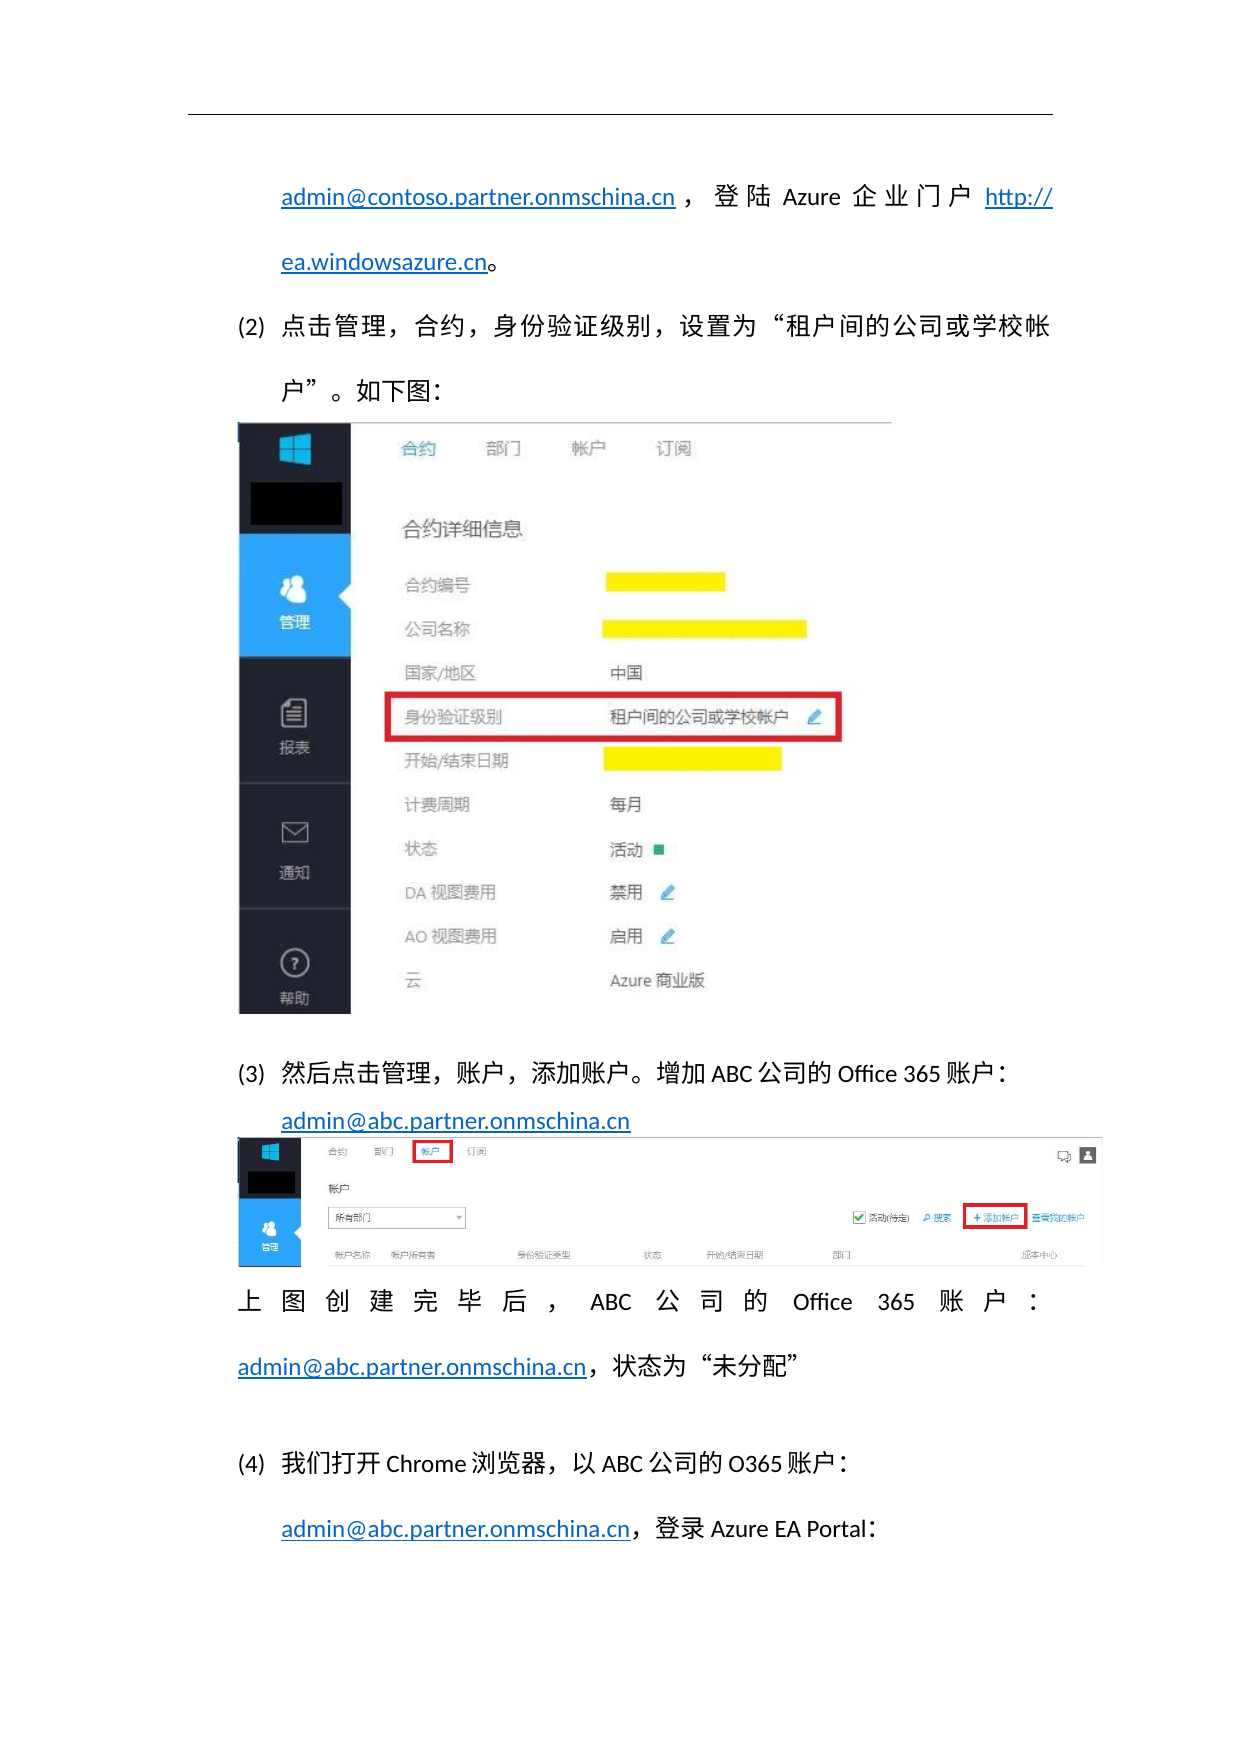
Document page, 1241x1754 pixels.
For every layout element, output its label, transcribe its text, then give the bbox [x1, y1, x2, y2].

list 我们打开Chrome浏览器，以ABC公司的O365账户： [237, 1429, 1053, 1494]
picture [237, 1137, 1103, 1267]
list admin@abc.partner.onmschina.cn，登录Azure EA Portal： [281, 1494, 1053, 1559]
list admin@contoso.partner.onmschina.cn，登陆Azure企业门户http://ea.windowsazure.cn。 [281, 162, 1053, 292]
text 上图创建完毕后，ABC公司的Office 365账户：admin@abc.partner.onmschina.cn，状态为“未分配” [237, 1267, 1053, 1397]
picture [237, 422, 892, 1014]
list admin@abc.partner.onmschina.cn [281, 1104, 1053, 1137]
list 点击管理，合约，身份验证级别，设置为“租户间的公司或学校帐户”。如下图： [237, 292, 1053, 422]
list 然后点击管理，账户，添加账户。增加ABC公司的Office 365账户： [237, 1039, 1053, 1104]
